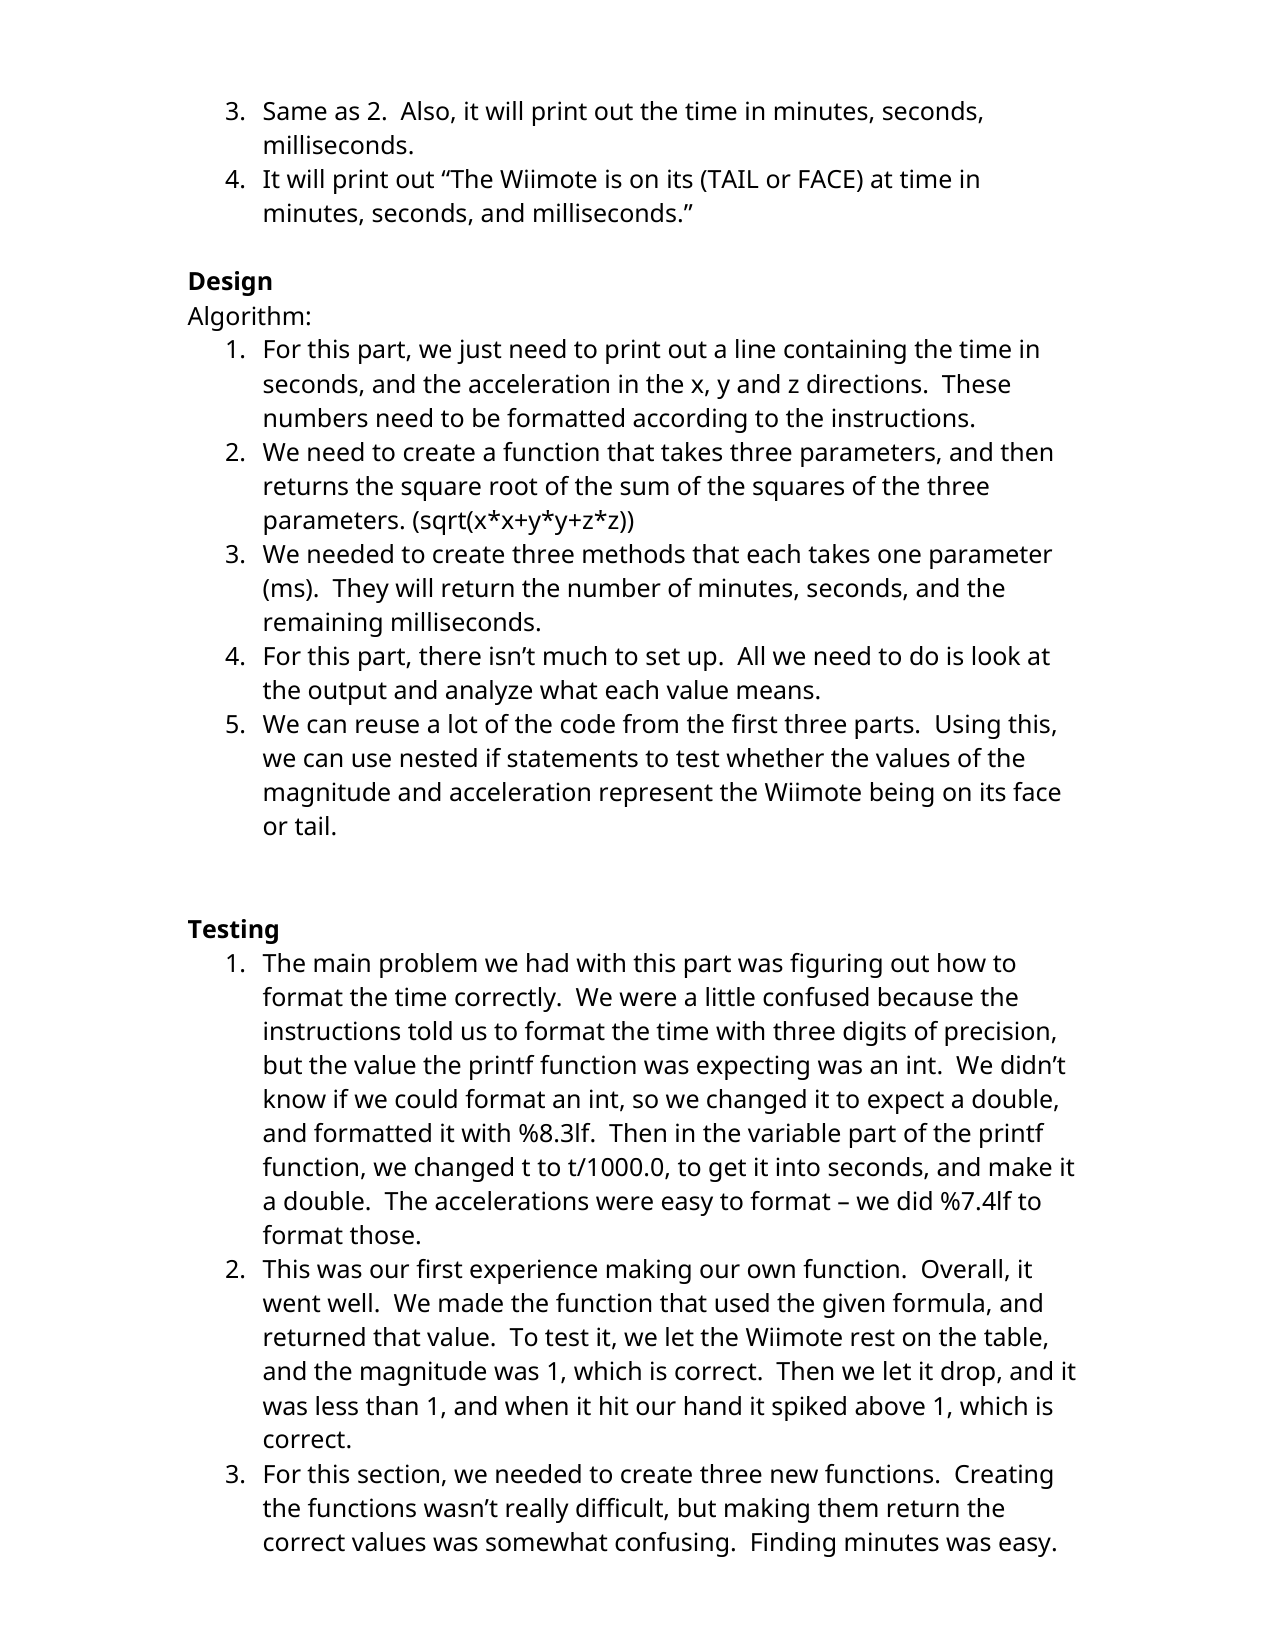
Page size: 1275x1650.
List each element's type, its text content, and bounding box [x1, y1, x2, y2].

list This was our first experience making our own function. Overall, it went well. We made the function that used the given formula, and returned that value. To test it, we let the Wiimote rest on the table, and the magnitude was 1, which is correct. Then we let it drop, and it was less than 1, and when it hit our hand it spiked above 1, which is correct. [225, 1252, 1087, 1456]
list We need to create a function that takes three parameters, and then returns the square root of the sum of the squares of the three parameters. (sqrt(x*x+y*y+z*z)) [225, 434, 1087, 537]
list We needed to create three methods that each takes one parameter (ms). They will return the number of minutes, seconds, and the remaining milliseconds. [225, 537, 1087, 639]
list We can reuse a lot of the code from the first three parts. Using this, we can use nested if statements to test whether the values of the magnitude and acceleration represent the Wiimote being on its face or tail. [225, 707, 1087, 843]
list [225, 1456, 1087, 1558]
list Same as 2. Also, it will print out the time in minutes, seconds, milliseconds. [225, 94, 1087, 162]
list For this part, there isn’t much to set up. All we need to do is look at the output and analyze what each value means. [225, 639, 1087, 707]
text Design [187, 264, 1087, 298]
list It will print out “The Wiimote is on its (TAIL or FACE) at time in minutes, seconds, and milliseconds.” [225, 162, 1087, 230]
text Testing [187, 911, 1087, 945]
text Algorithm: [187, 298, 1087, 332]
list The main problem we had with this part was figuring out how to format the time correctly. We were a little confused because the instructions told us to format the time with three digits of precision, but the value the printf function was expecting was an int. We didn’t know if we could format an int, so we changed it to expect a double, and formatted it with %8.3lf. Then in the variable part of the printf function, we changed t to t/1000.0, to get it into seconds, and make it a double. The accelerations were easy to format – we did %7.4lf to format those. [225, 945, 1087, 1252]
list For this part, we just need to print out a line containing the time in seconds, and the acceleration in the x, y and z directions. These numbers need to be formatted according to the instructions. [225, 332, 1087, 434]
